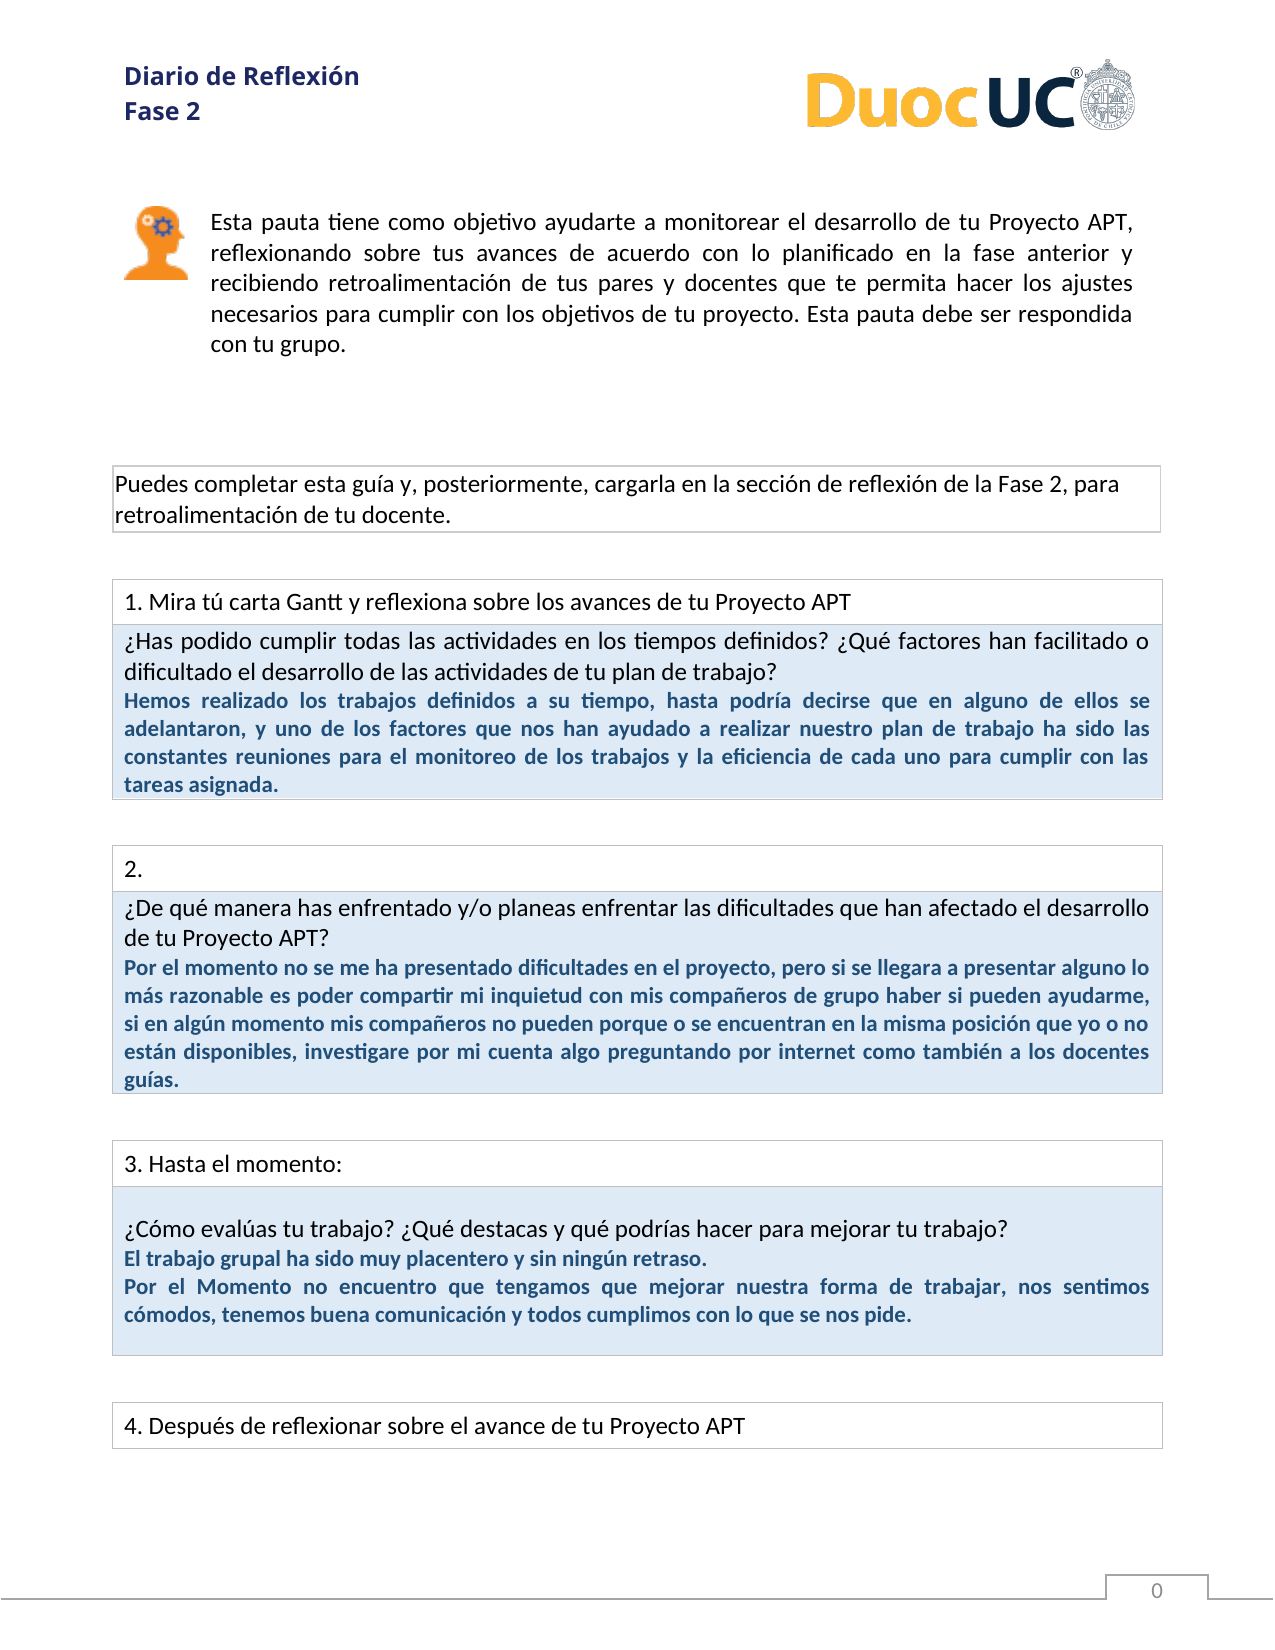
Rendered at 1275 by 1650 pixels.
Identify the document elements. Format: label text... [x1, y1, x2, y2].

table_cell ¿Has podido cumplir todas las actividades en los tiempos definidos? ¿Qué factores han facilitado o dificultado el desarrollo de las actividades de tu plan de trabajo? Hemos realizado los trabajos definidos a su tiempo, hasta podría decirse que en alguno de ellos se adelantaron, y uno de los factores que nos han ayudado a realizar nuestro plan de trabajo ha sido las constantes reuniones para el monitoreo de los trabajos y la eficiencia de cada uno para cumplir con las tareas asignada. [113, 625, 1162, 798]
picture [807, 59, 1135, 130]
table_header 3. Hasta el momento: [113, 1141, 1162, 1186]
table_header Puedes completar esta guía y, posteriormente, cargarla en la sección de reflexión de la Fase 2, para retroalimentación de tu docente. [114, 467, 1160, 531]
table_header 2. [113, 846, 1162, 891]
table_header 1. Mira tú carta Gantt y reflexiona sobre los avances de tu Proyecto APT [113, 580, 1162, 624]
table_cell ¿De qué manera has enfrentado y/o planeas enfrentar las dificultades que han afectado el desarrollo de tu Proyecto APT? Por el momento no se me ha presentado dificultades en el proyecto, pero si se llegara a presentar alguno lo más razonable es poder compartir mi inquietud con mis compañeros de grupo haber si pueden ayudarme, si en algún momento mis compañeros no pueden porque o se encuentran en la misma posición que yo o no están disponibles, investigare por mi cuenta algo preguntando por internet como también a los docentes guías. [113, 892, 1162, 1093]
table_header 4. Después de reflexionar sobre el avance de tu Proyecto APT [113, 1403, 1162, 1448]
table_cell ¿Cómo evalúas tu trabajo? ¿Qué destacas y qué podrías hacer para mejorar tu trabajo? El trabajo grupal ha sido muy placentero y sin ningún retraso. Por el Momento no encuentro que tengamos que mejorar nuestra forma de trabajar, nos sentimos cómodos, tenemos buena comunicación y todos cumplimos con lo que se nos pide. [113, 1187, 1162, 1355]
table_header Esta pauta tiene como objetivo ayudarte a monitorear el desarrollo de tu Proyecto APT, reflexionando sobre tus avances de acuerdo con lo planificado en la fase anterior y recibiendo retroalimentación de tus pares y docentes que te permita hacer los ajustes necesarios para cumplir con los objetivos de tu proyecto. Esta pauta debe ser respondida con tu grupo. [199, 207, 1146, 435]
table_header [112, 207, 199, 435]
